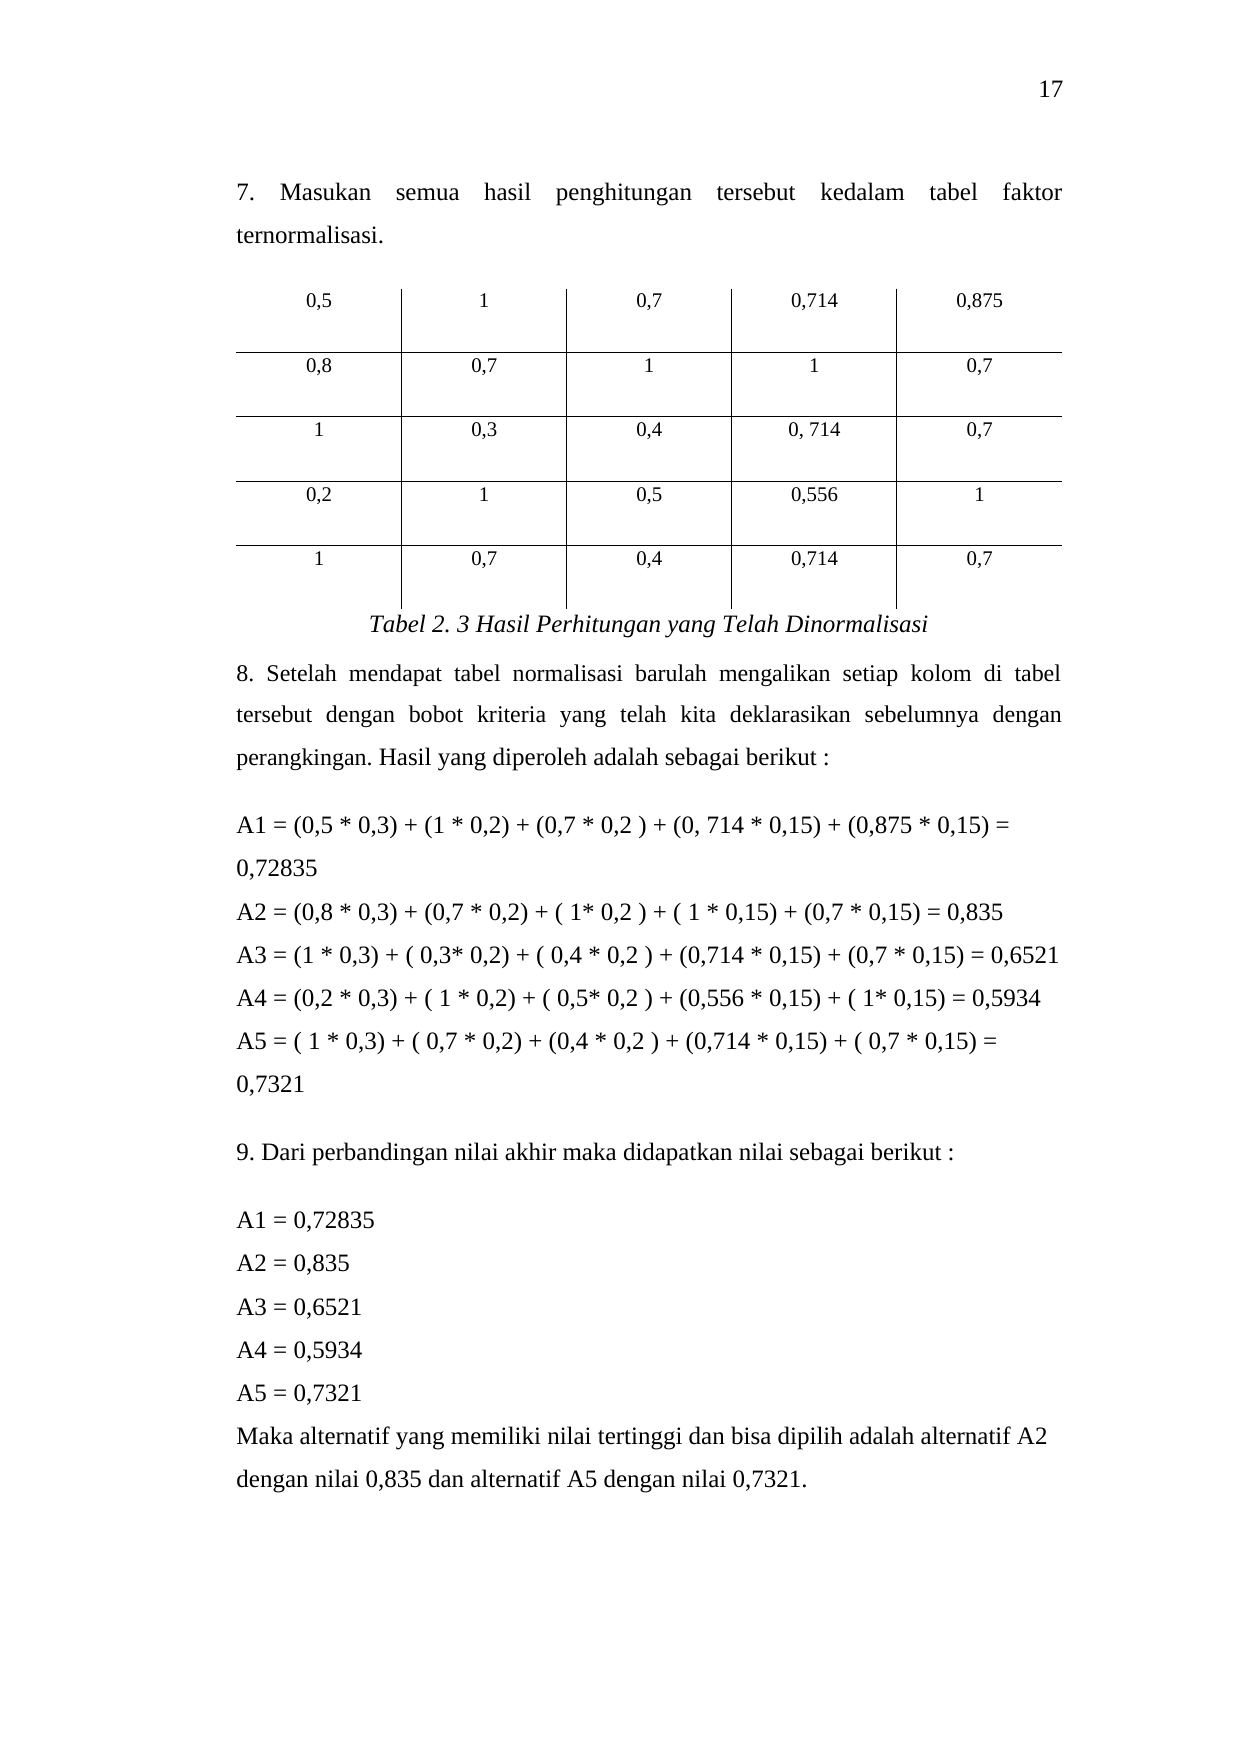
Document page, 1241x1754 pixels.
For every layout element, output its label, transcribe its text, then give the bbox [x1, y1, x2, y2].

table_cell 0,7 [897, 417, 1062, 481]
table_cell 0,5 [567, 482, 731, 545]
text 8. Setelah mendapat tabel normalisasi barulah mengalikan setiap kolom di tabel tersebut dengan bobot kriteria yang telah kita deklarasikan sebelumnya dengan perangkingan. Hasil yang diperoleh adalah sebagai berikut : [236, 659, 1063, 771]
table_cell 0,7 [402, 353, 566, 416]
text A3 = (1 * 0,3) + ( 0,3* 0,2) + ( 0,4 * 0,2 ) + (0,714 * 0,15) + (0,7 * 0,15) = 0,6521 [236, 940, 1063, 968]
table_cell 1 [732, 353, 896, 416]
table_cell 1 [236, 546, 401, 609]
table_cell 0, 714 [732, 417, 896, 481]
text Tabel 2. 3 Hasil Perhitungan yang Telah Dinormalisasi [236, 609, 1063, 638]
text A5 = 0,7321 [236, 1378, 1063, 1407]
table_cell 0,3 [402, 417, 566, 481]
text A3 = 0,6521 [236, 1292, 1063, 1320]
text A4 = (0,2 * 0,3) + ( 1 * 0,2) + ( 0,5* 0,2 ) + (0,556 * 0,15) + ( 1* 0,15) = 0,5934 [236, 983, 1063, 1012]
table_cell 0,714 [732, 546, 896, 609]
table_cell 0,556 [732, 482, 896, 545]
text A5 = ( 1 * 0,3) + ( 0,7 * 0,2) + (0,4 * 0,2 ) + (0,714 * 0,15) + ( 0,7 * 0,15) = 0,7321 [236, 1026, 1063, 1098]
table_header 0,5 [236, 289, 401, 352]
table_cell 0,4 [567, 417, 731, 481]
table_cell 1 [567, 353, 731, 416]
table_cell 1 [236, 417, 401, 481]
table_header 1 [402, 289, 566, 352]
table_cell 0,7 [897, 353, 1062, 416]
text A1 = 0,72835 [236, 1205, 1063, 1234]
table_cell 0,2 [236, 482, 401, 545]
text 7. Masukan semua hasil penghitungan tersebut kedalam tabel faktor ternormalisasi. [236, 177, 1063, 249]
table_cell 0,4 [567, 546, 731, 609]
table_cell 0,8 [236, 353, 401, 416]
text A4 = 0,5934 [236, 1335, 1063, 1363]
text Maka alternatif yang memiliki nilai tertinggi dan bisa dipilih adalah alternatif A2 dengan nilai 0,835 dan alternatif A5 dengan nilai 0,7321. [236, 1421, 1063, 1493]
text A1 = (0,5 * 0,3) + (1 * 0,2) + (0,7 * 0,2 ) + (0, 714 * 0,15) + (0,875 * 0,15) = 0,72835 [236, 810, 1063, 882]
text A2 = (0,8 * 0,3) + (0,7 * 0,2) + ( 1* 0,2 ) + ( 1 * 0,15) + (0,7 * 0,15) = 0,835 [236, 897, 1063, 925]
table_cell 0,7 [402, 546, 566, 609]
table_header 0,714 [732, 289, 896, 352]
text A2 = 0,835 [236, 1248, 1063, 1277]
table_cell 0,7 [897, 546, 1062, 609]
table_header 0,7 [567, 289, 731, 352]
table_cell 1 [897, 482, 1062, 545]
table_cell 1 [402, 482, 566, 545]
table_header 0,875 [897, 289, 1062, 352]
text 9. Dari perbandingan nilai akhir maka didapatkan nilai sebagai berikut : [236, 1137, 1063, 1166]
